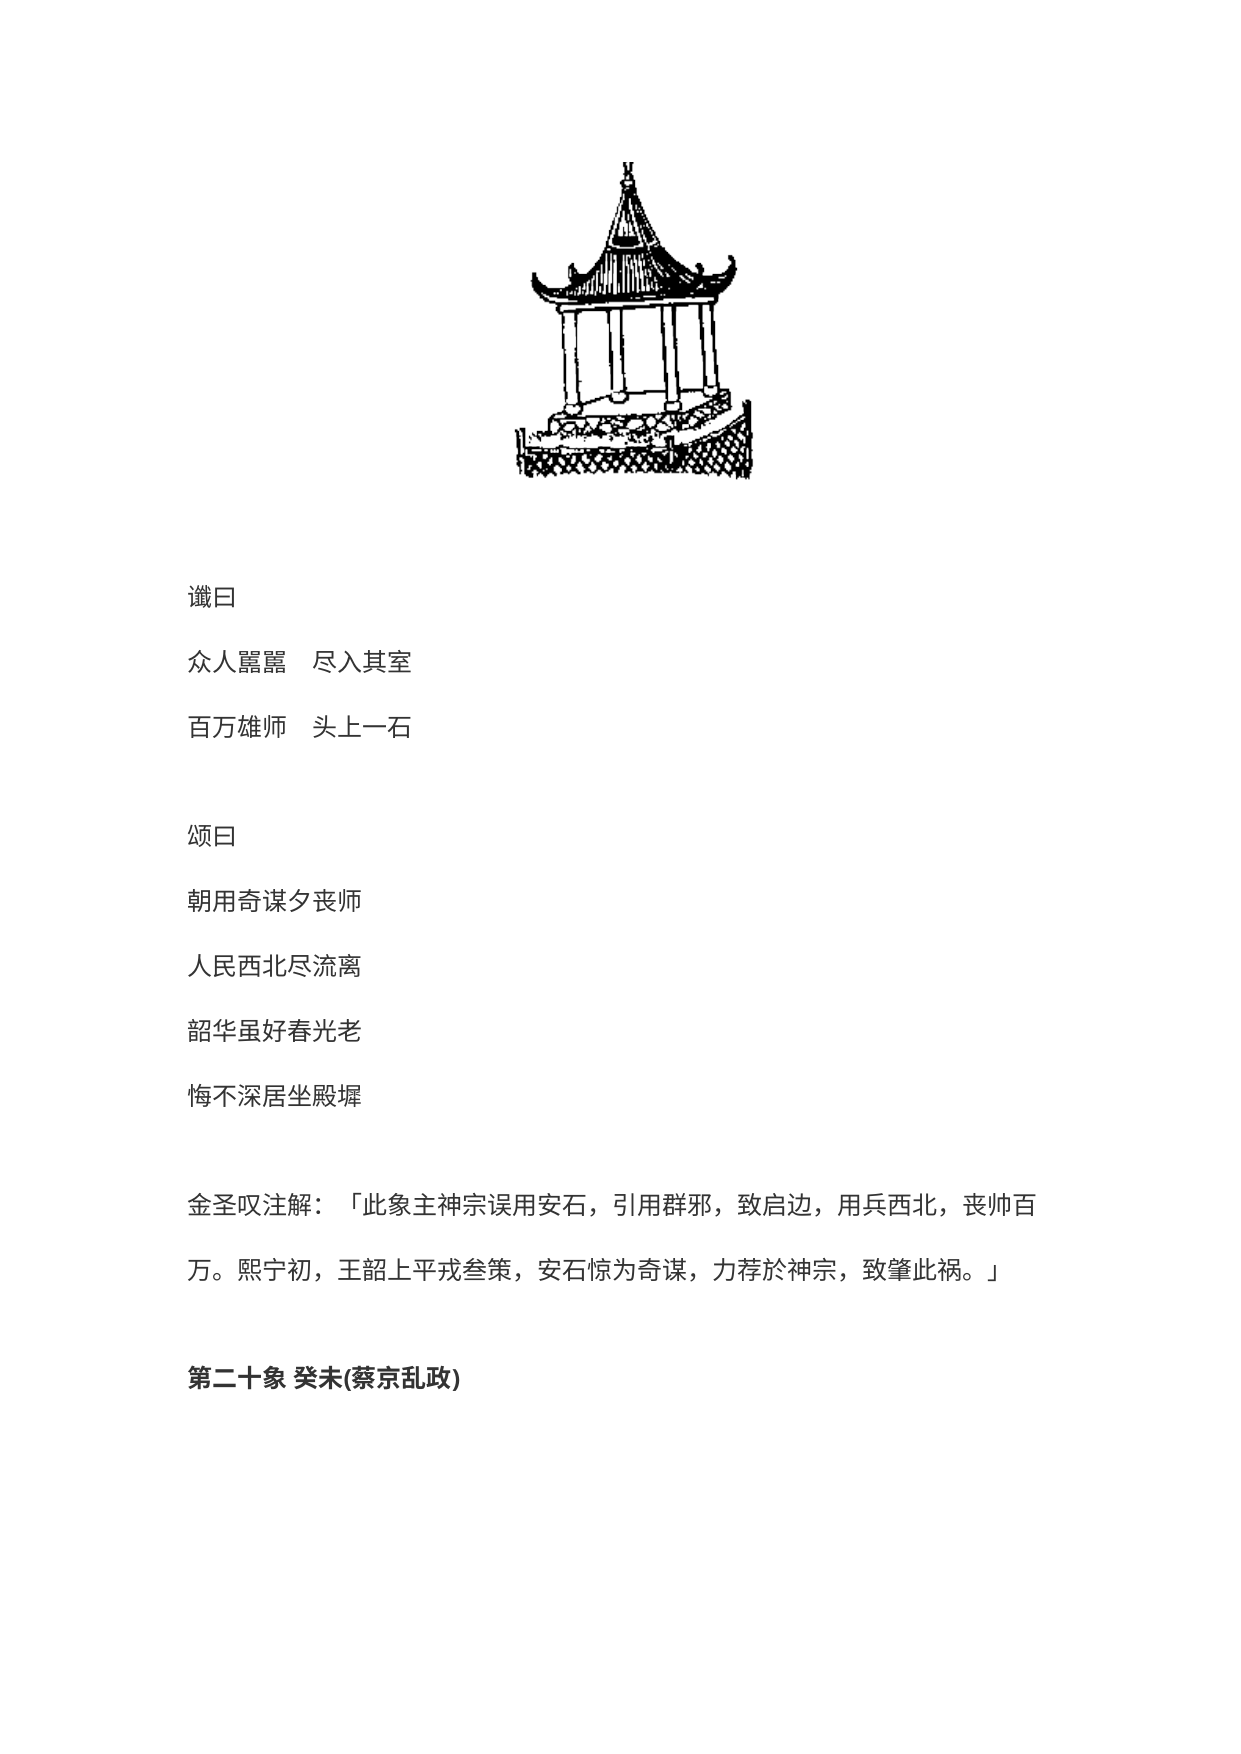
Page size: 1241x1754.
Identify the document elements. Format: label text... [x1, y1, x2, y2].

text 谶曰 众人嚚嚚 尽入其室 百万雄师 头上一石 [187, 563, 1053, 758]
text 第二十象 癸未(蔡京乱政) [187, 1344, 1053, 1409]
text 金圣叹注解：「此象主神宗误用安石，引用群邪，致启边，用兵西北，丧帅百万。熙宁初，王韶上平戎叁策，安石惊为奇谋，力荐於神宗，致肇此祸。」 [187, 1171, 1053, 1301]
picture [482, 162, 758, 489]
text 颂曰 朝用奇谋夕丧师 人民西北尽流离 韶华虽好春光老 悔不深居坐殿墀 [187, 802, 1053, 1127]
